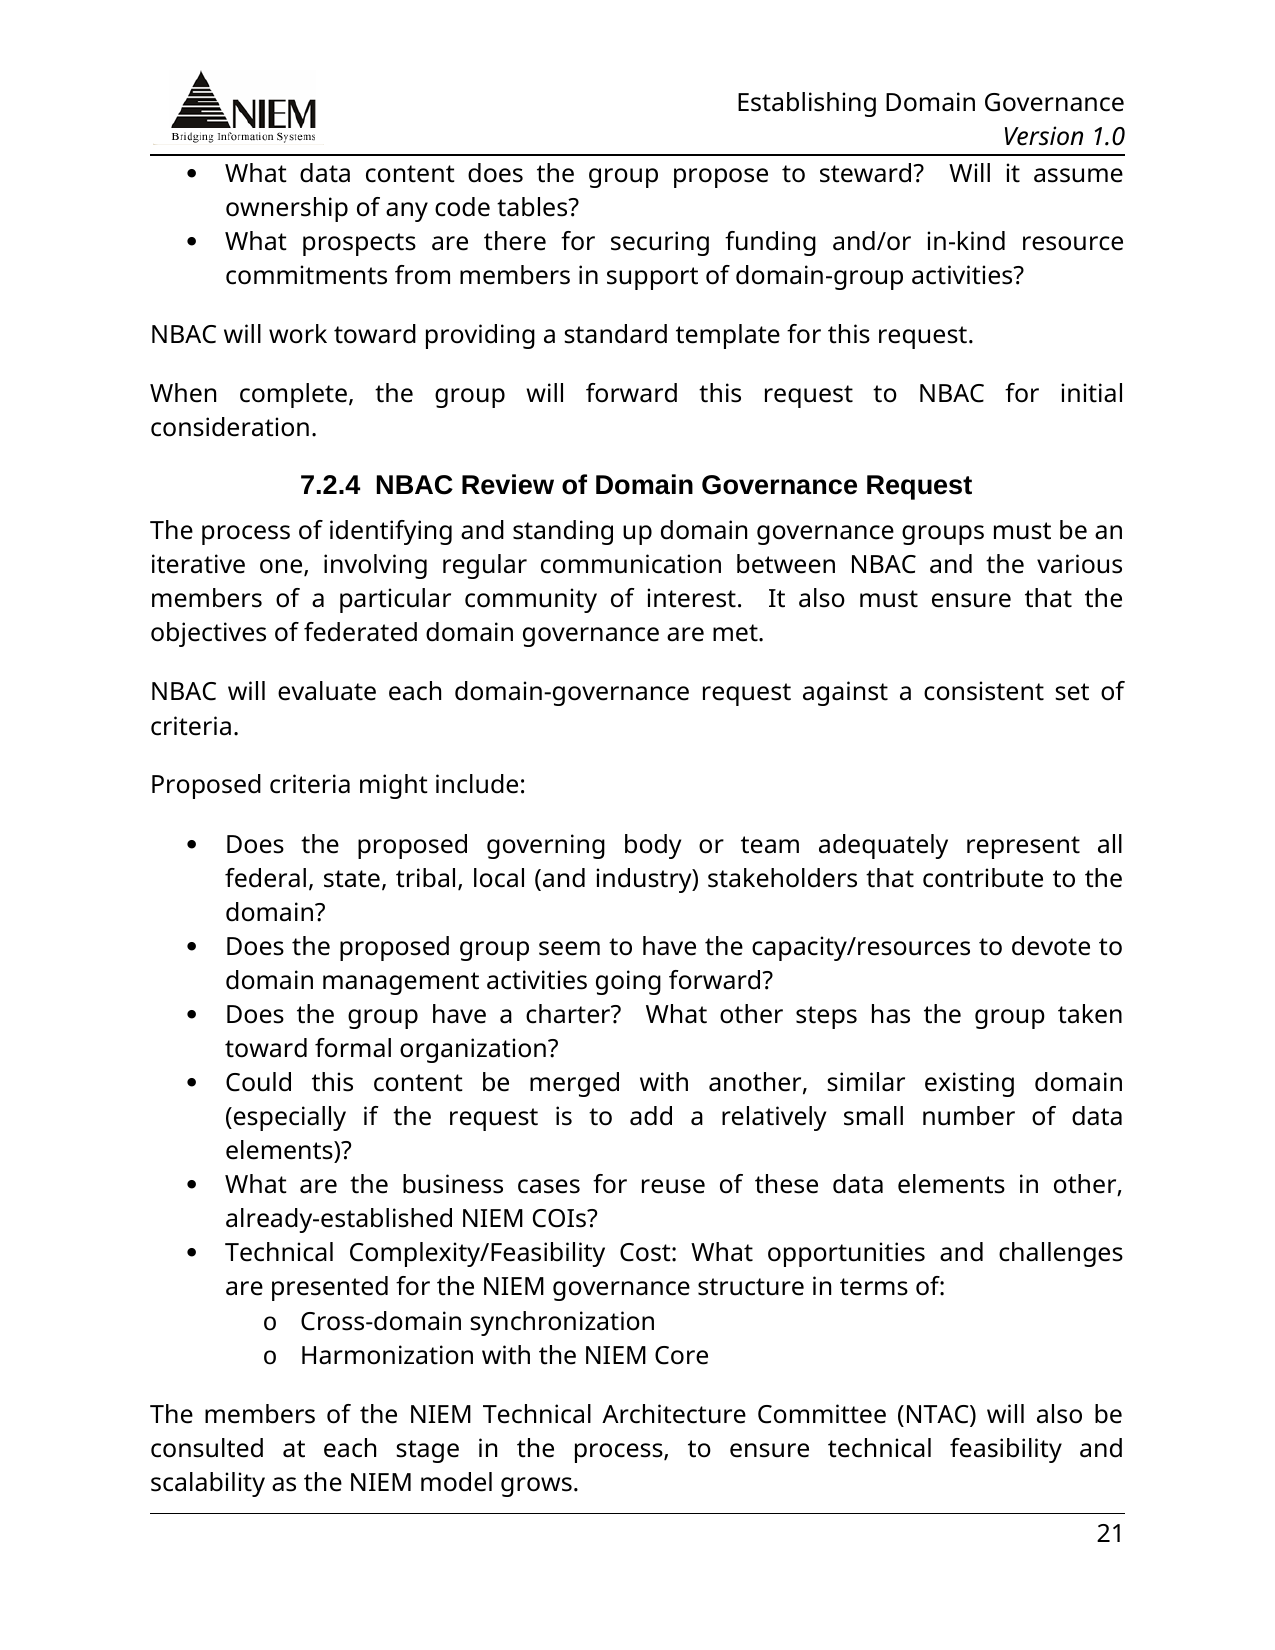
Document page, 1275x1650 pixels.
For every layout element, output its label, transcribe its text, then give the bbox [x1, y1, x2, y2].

text The members of the NIEM Technical Architecture Committee (NTAC) will also be consulted at each stage in the process, to ensure technical feasibility and scalability as the NIEM model grows. [150, 1397, 1125, 1499]
list What are the business cases for reuse of these data elements in other, already-established NIEM COIs? [187, 1167, 1125, 1235]
list Cross-domain synchronization [262, 1303, 1125, 1337]
list Harmonization with the NIEM Core [262, 1337, 1125, 1372]
text NBAC will evaluate each domain-governance request against a consistent set of criteria. [150, 674, 1125, 742]
text NBAC will work toward providing a standard template for this request. [150, 317, 1125, 351]
list Does the proposed group seem to have the capacity/resources to devote to domain management activities going forward? [187, 928, 1125, 997]
list What data content does the group propose to steward? Will it assume ownership of any code tables? [187, 156, 1125, 224]
text The process of identifying and standing up domain governance groups must be an iterative one, involving regular communication between NBAC and the various members of a particular community of interest. It also must ensure that the objectives of federated domain governance are met. [150, 513, 1125, 649]
list Does the proposed governing body or team adequately represent all federal, state, tribal, local (and industry) stakeholders that contribute to the domain? [187, 826, 1125, 928]
text When complete, the group will forward this request to NBAC for initial consideration. [150, 376, 1125, 444]
picture [153, 69, 324, 145]
list Could this content be merged with another, similar existing domain (especially if the request is to add a relatively small number of data elements)? [187, 1065, 1125, 1167]
subtitle NBAC Review of Domain Governance Request [225, 469, 1125, 500]
list Does the group have a charter? What other steps has the group taken toward formal organization? [187, 997, 1125, 1065]
list Technical Complexity/Feasibility Cost: What opportunities and challenges are presented for the NIEM governance structure in terms of: [187, 1235, 1125, 1303]
text Proposed criteria might include: [150, 767, 1125, 801]
list What prospects are there for securing funding and/or in-kind resource commitments from members in support of domain-group activities? [187, 224, 1125, 292]
